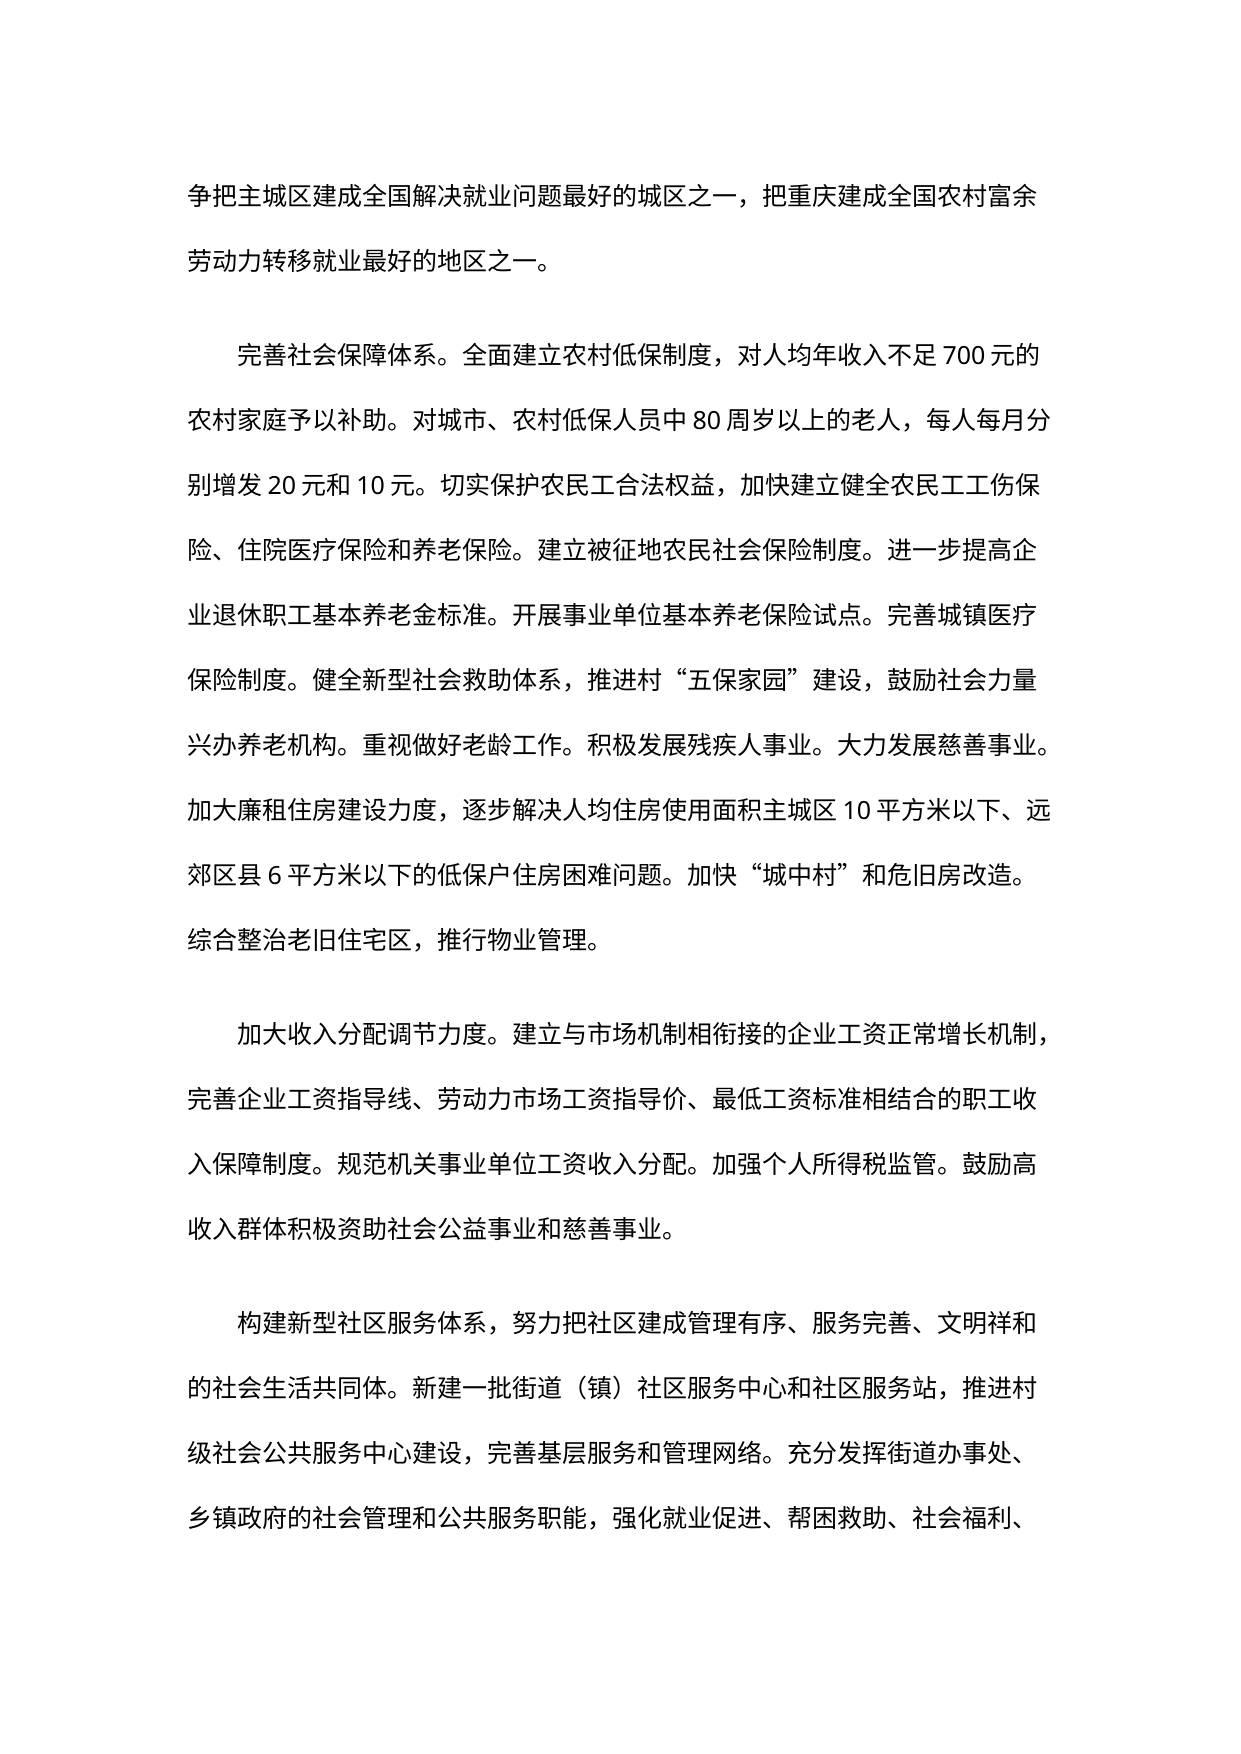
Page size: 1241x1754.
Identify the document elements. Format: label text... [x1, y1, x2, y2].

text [187, 1289, 1053, 1549]
text 加大收入分配调节力度。建立与市场机制相衔接的企业工资正常增长机制，完善企业工资指导线、劳动力市场工资指导价、最低工资标准相结合的职工收入保障制度。规范机关事业单位工资收入分配。加强个人所得税监管。鼓励高收入群体积极资助社会公益事业和慈善事业。 [187, 1000, 1053, 1260]
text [187, 162, 1053, 292]
text 完善社会保障体系。全面建立农村低保制度，对人均年收入不足700元的农村家庭予以补助。对城市、农村低保人员中80周岁以上的老人，每人每月分别增发20元和10元。切实保护农民工合法权益，加快建立健全农民工工伤保险、住院医疗保险和养老保险。建立被征地农民社会保险制度。进一步提高企业退休职工基本养老金标准。开展事业单位基本养老保险试点。完善城镇医疗保险制度。健全新型社会救助体系，推进村“五保家园”建设，鼓励社会力量兴办养老机构。重视做好老龄工作。积极发展残疾人事业。大力发展慈善事业。加大廉租住房建设力度，逐步解决人均住房使用面积主城区10平方米以下、远郊区县6平方米以下的低保户住房困难问题。加快“城中村”和危旧房改造。综合整治老旧住宅区，推行物业管理。 [187, 321, 1053, 971]
